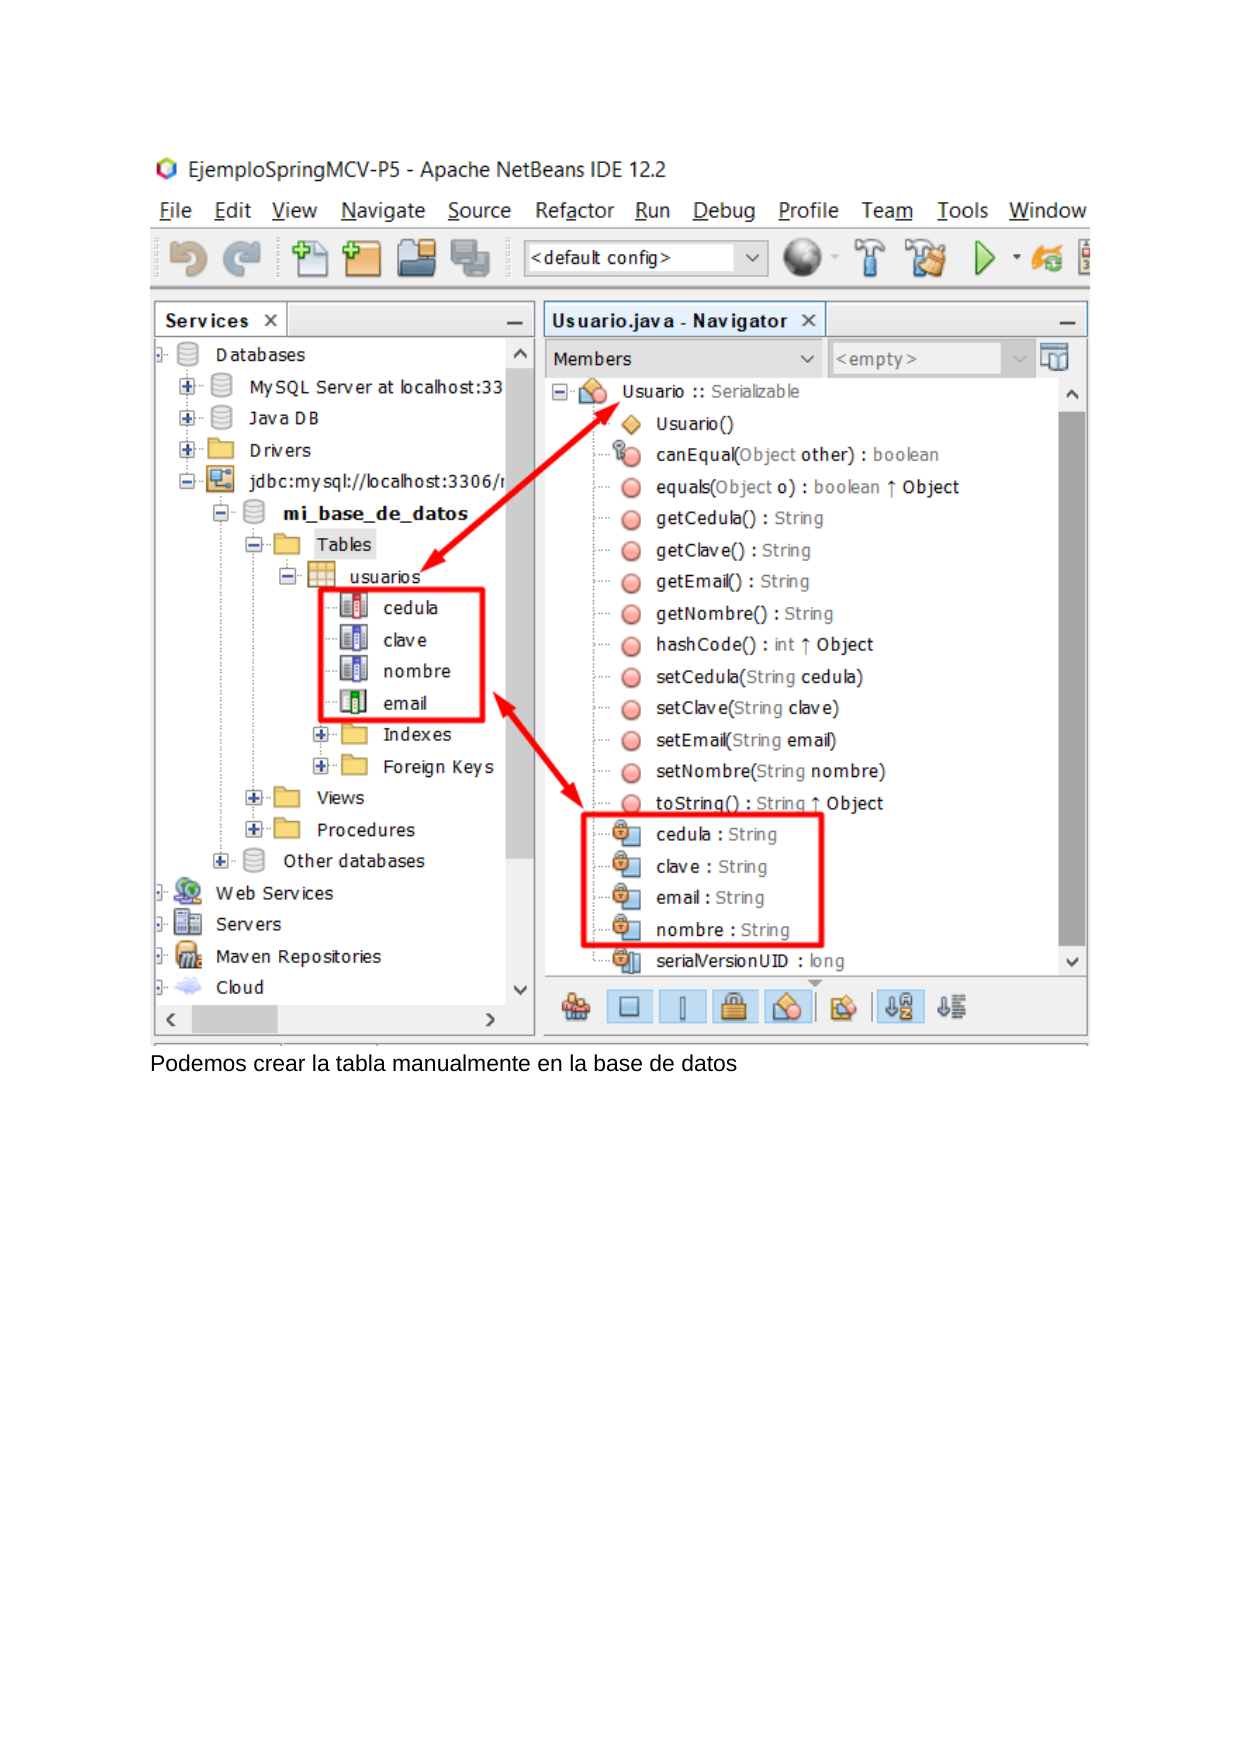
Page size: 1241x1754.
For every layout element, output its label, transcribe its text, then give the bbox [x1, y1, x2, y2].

picture [150, 150, 1091, 1046]
text Podemos crear la tabla manualmente en la base de datos [150, 1050, 1090, 1076]
